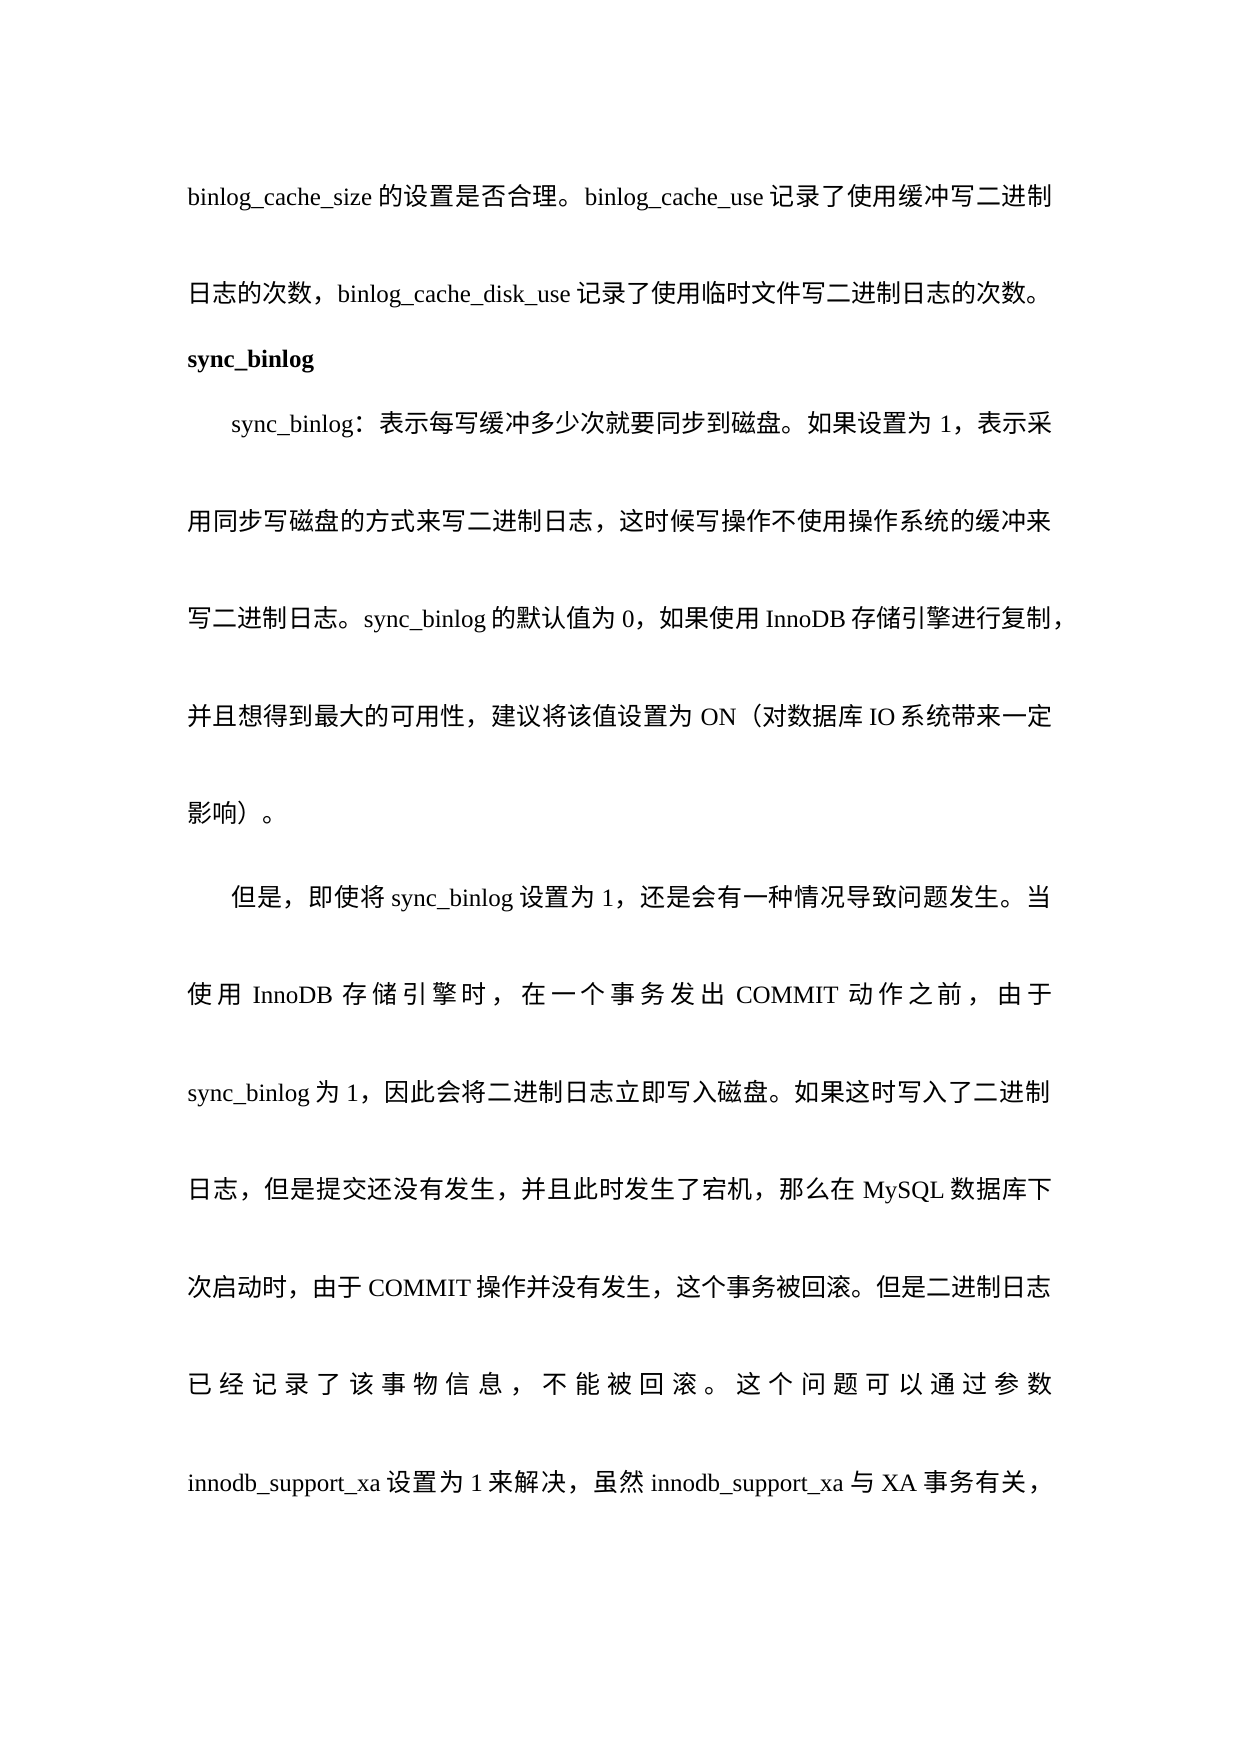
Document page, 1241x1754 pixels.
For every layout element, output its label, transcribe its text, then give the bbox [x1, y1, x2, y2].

subtitle sync_binlog [187, 343, 1053, 375]
text sync_binlog：表示每写缓冲多少次就要同步到磁盘。如果设置为1，表示采用同步写磁盘的方式来写二进制日志，这时候写操作不使用操作系统的缓冲来写二进制日志。sync_binlog的默认值为0，如果使用InnoDB存储引擎进行复制，并且想得到最大的可用性，建议将该值设置为ON（对数据库IO系统带来一定影响）。 [187, 389, 1053, 844]
